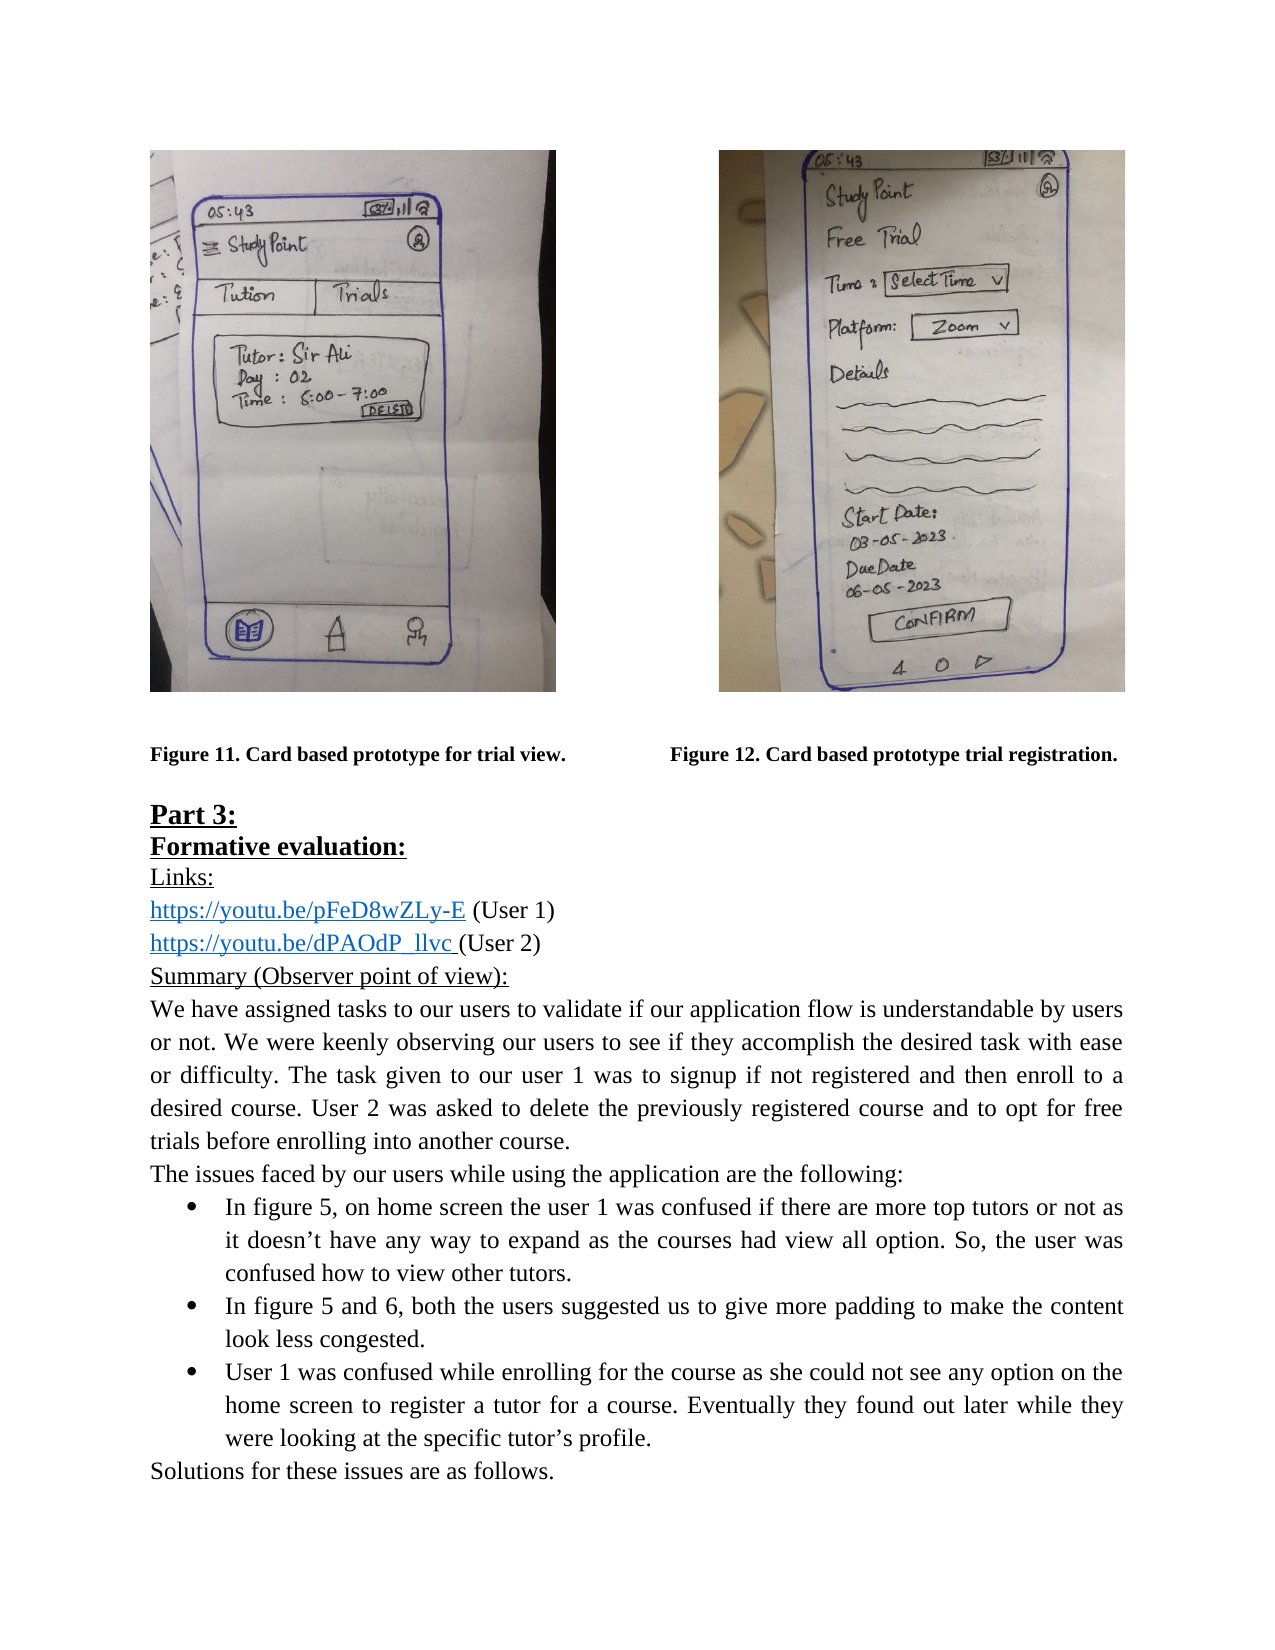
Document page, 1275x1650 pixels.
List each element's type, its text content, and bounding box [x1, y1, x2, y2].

picture [150, 150, 556, 692]
text https://youtu.be/dPAOdP_llvc (User 2) [150, 928, 1125, 956]
list In figure 5 and 6, both the users suggested us to give more padding to make the content look less congested. [187, 1291, 1125, 1353]
text Summary (Observer point of view): [150, 961, 1125, 989]
list User 1 was confused while enrolling for the course as she could not see any option on the home screen to register a tutor for a course. Eventually they found out later while they were looking at the specific tutor’s profile. [187, 1357, 1125, 1452]
picture [718, 150, 1125, 692]
text We have assigned tasks to our users to validate if our application flow is understandable by users or not. We were keenly observing our users to see if they accomplish the desired task with ease or difficulty. The task given to our user 1 was to signup if not registered and then enroll to a desired course. User 2 was asked to delete the previously registered course and to opt for free trials before enrolling into another course. [150, 994, 1125, 1154]
text Links: [150, 862, 1125, 890]
text Solutions for these issues are as follows. [150, 1456, 1125, 1485]
text The issues faced by our users while using the application are the following: [150, 1159, 1125, 1188]
text https://youtu.be/pFeD8wZLy-E (User 1) [150, 895, 1125, 923]
list In figure 5, on home screen the user 1 was confused if there are more top tutors or not as it doesn’t have any way to expand as the courses had view all option. So, the user was confused how to view other tutors. [187, 1192, 1125, 1287]
text Part 3: [150, 797, 1125, 831]
text Figure 11. Card based prototype for trial view. Figure 12. Card based prototype trial registration. [150, 742, 1125, 766]
text Formative evaluation: [150, 831, 1125, 862]
